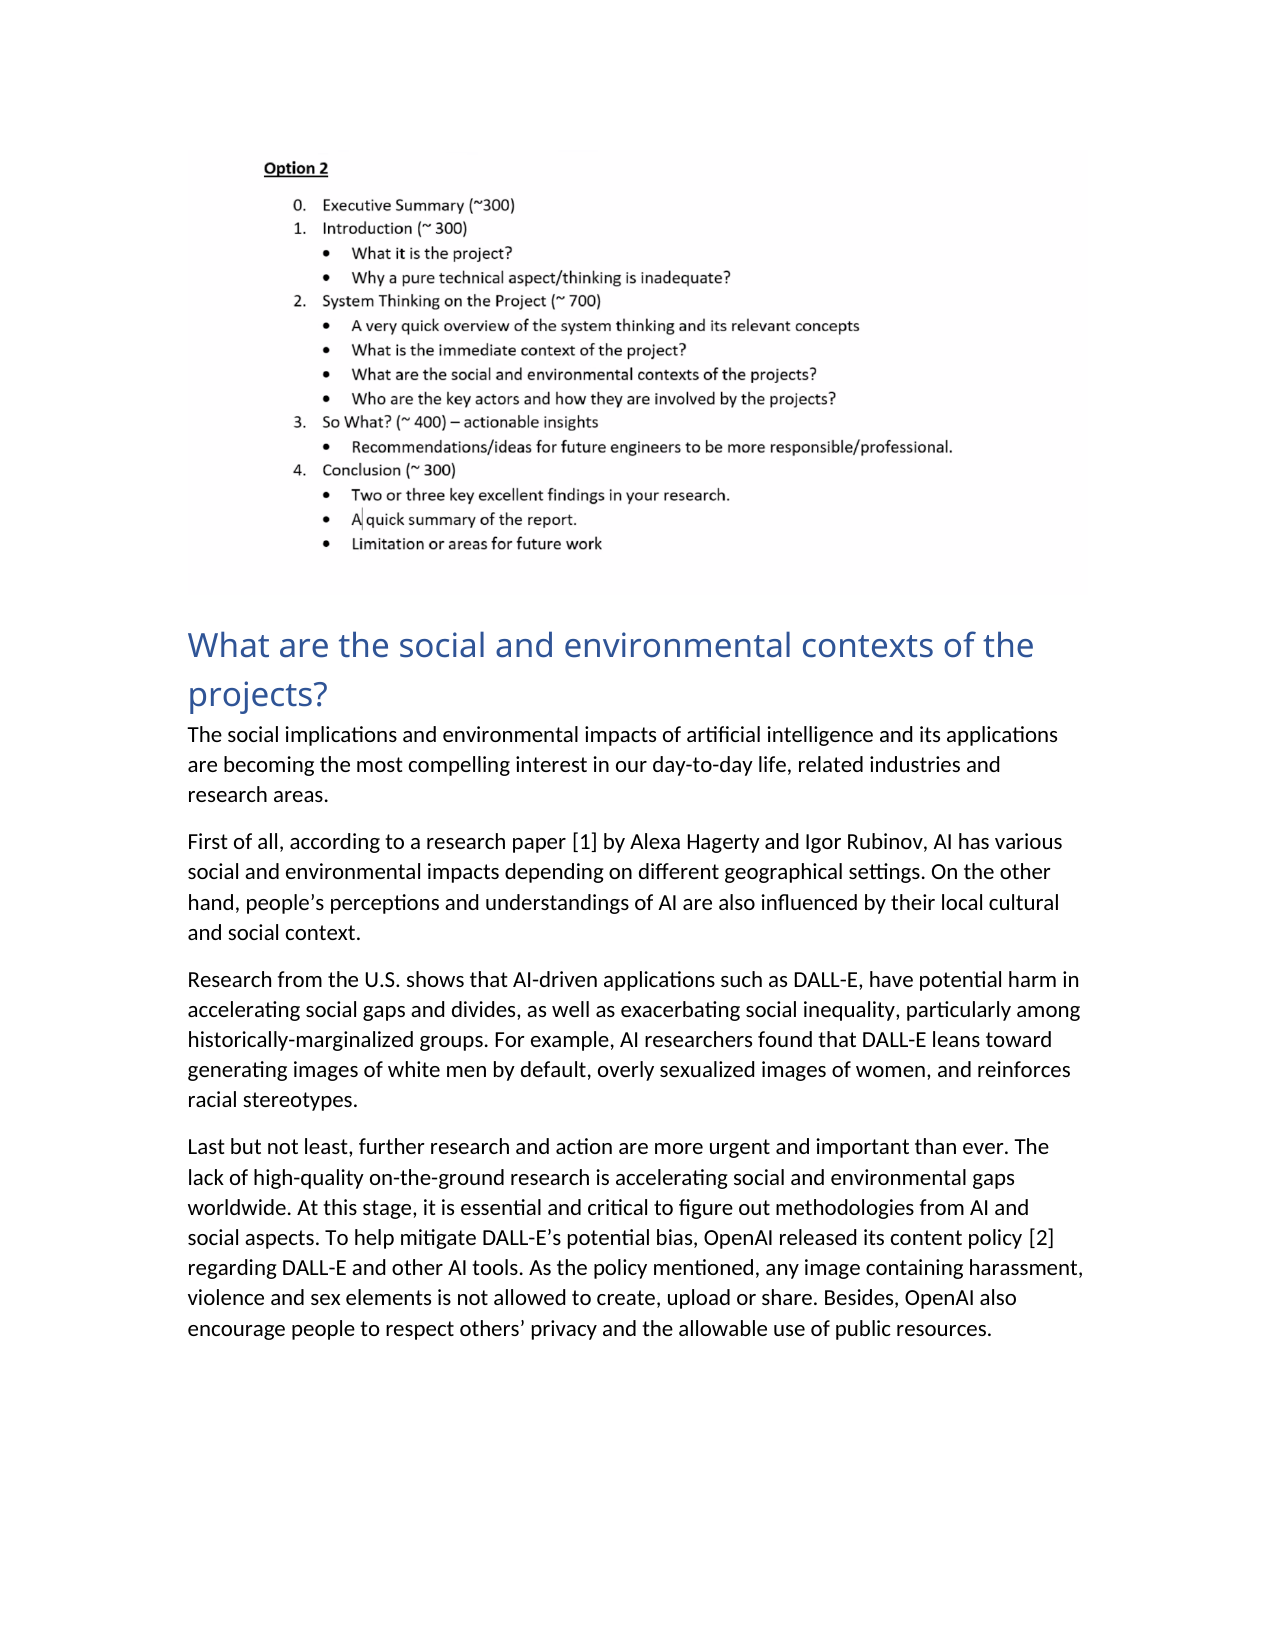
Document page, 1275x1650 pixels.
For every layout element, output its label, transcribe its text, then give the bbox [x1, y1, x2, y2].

text Research from the U.S. shows that AI-driven applications such as DALL-E, have potential harm in accelerating social gaps and divides, as well as exacerbating social inequality, particularly among historically-marginalized groups. For example, AI researchers found that DALL-E leans toward generating images of white men by default, overly sexualized images of women, and reinforces racial stereotypes. [187, 965, 1087, 1114]
text First of all, according to a research paper [1] by Alexa Hagerty and Igor Rubinov, AI has various social and environmental impacts depending on different geographical settings. On the other hand, people’s perceptions and understandings of AI are also influenced by their local cultural and social context. [187, 827, 1087, 946]
text Last but not least, further research and action are more urgent and important than ever. The lack of high-quality on-the-ground research is accelerating social and environmental gaps worldwide. At this stage, it is essential and critical to figure out methodologies from AI and social aspects. To help mitigate DALL-E’s potential bias, OpenAI released its content policy [2] regarding DALL-E and other AI tools. As the policy mentioned, any image containing harassment, violence and sex elements is not allowed to create, upload or share. Besides, OpenAI also encourage people to respect others’ privacy and the allowable use of public resources. [187, 1132, 1087, 1342]
picture [187, 150, 1088, 595]
subtitle What are the social and environmental contexts of the projects? [187, 622, 1087, 716]
text The social implications and environmental impacts of artificial intelligence and its applications are becoming the most compelling interest in our day-to-day life, related industries and research areas. [187, 720, 1087, 808]
